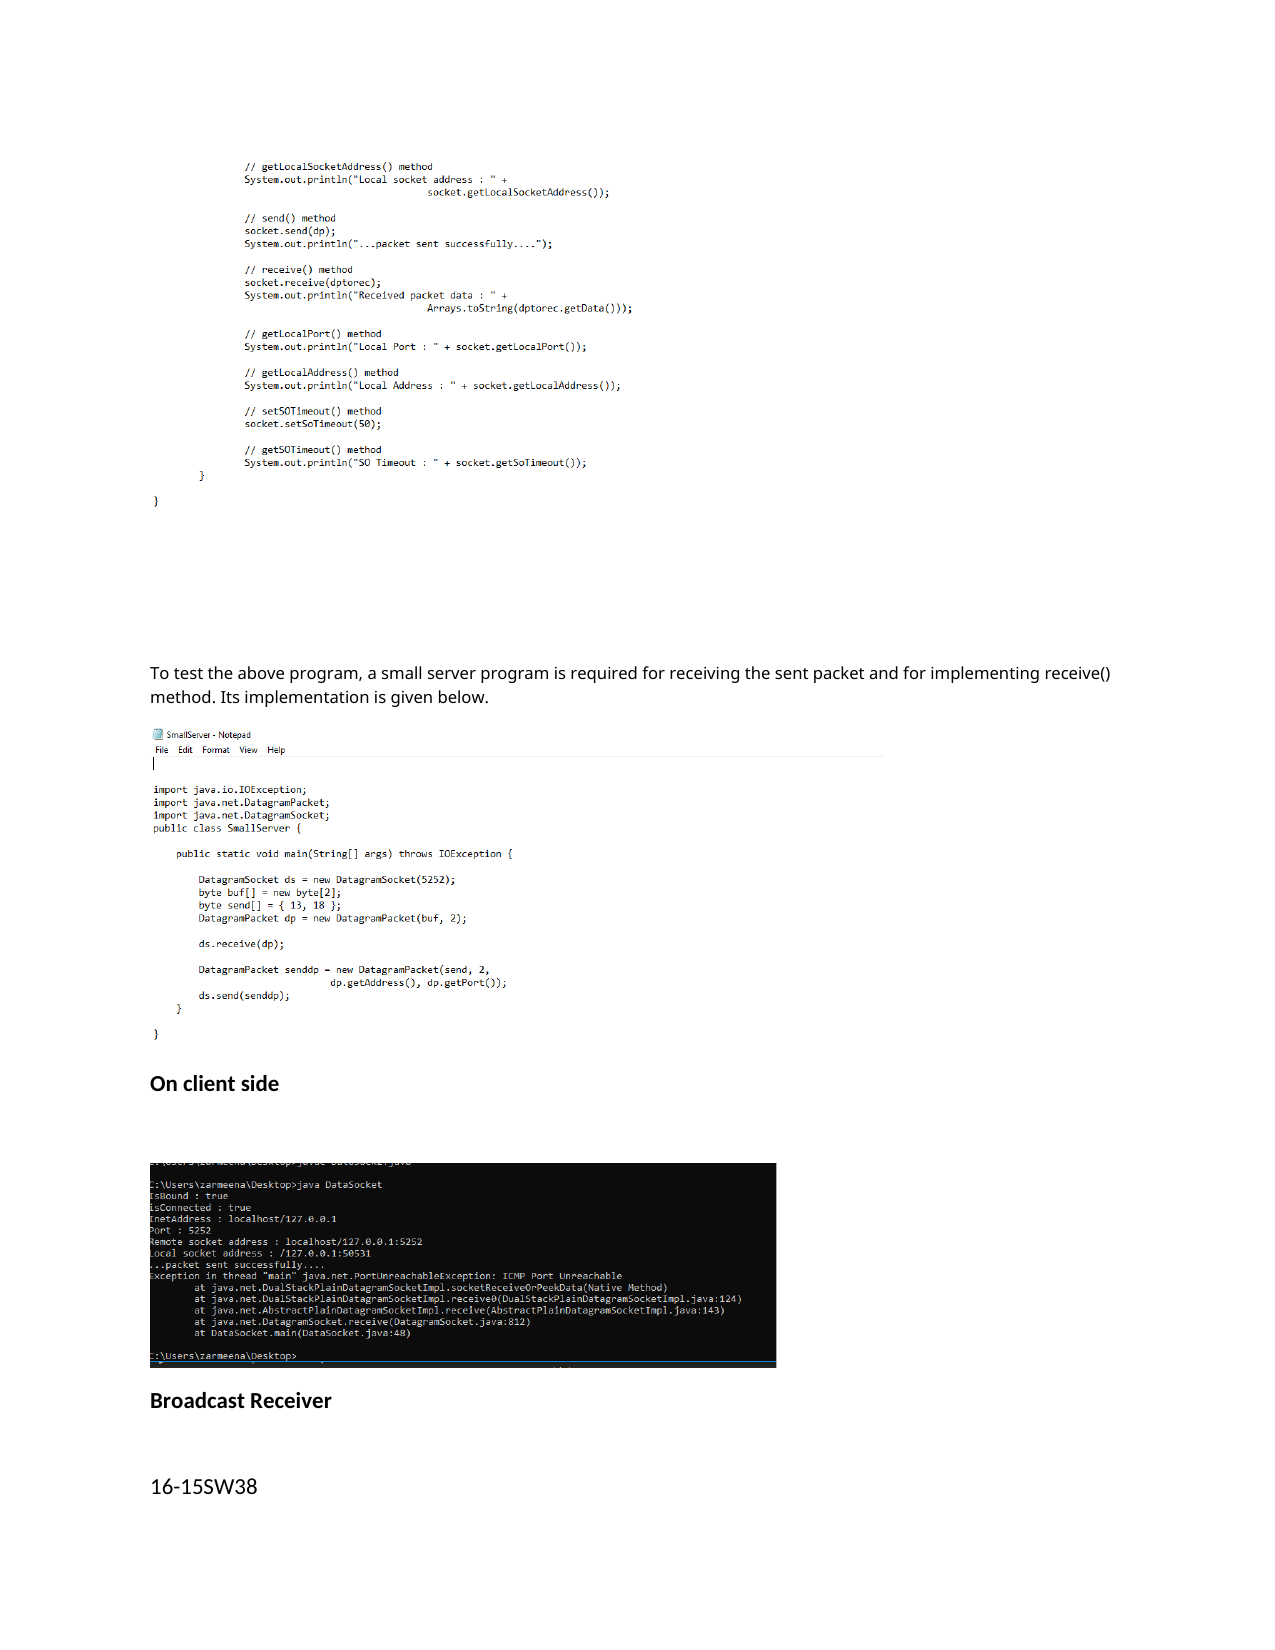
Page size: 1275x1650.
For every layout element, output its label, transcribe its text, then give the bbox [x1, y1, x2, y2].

picture [150, 150, 907, 519]
picture [150, 1163, 777, 1368]
picture [150, 727, 885, 1051]
text On client side [150, 1069, 1125, 1097]
text To test the above program, a small server program is required for receiving the sent packet and for implementing receive() method. Its implementation is given below. [150, 661, 1125, 708]
text Broadcast Receiver [150, 1386, 1125, 1414]
